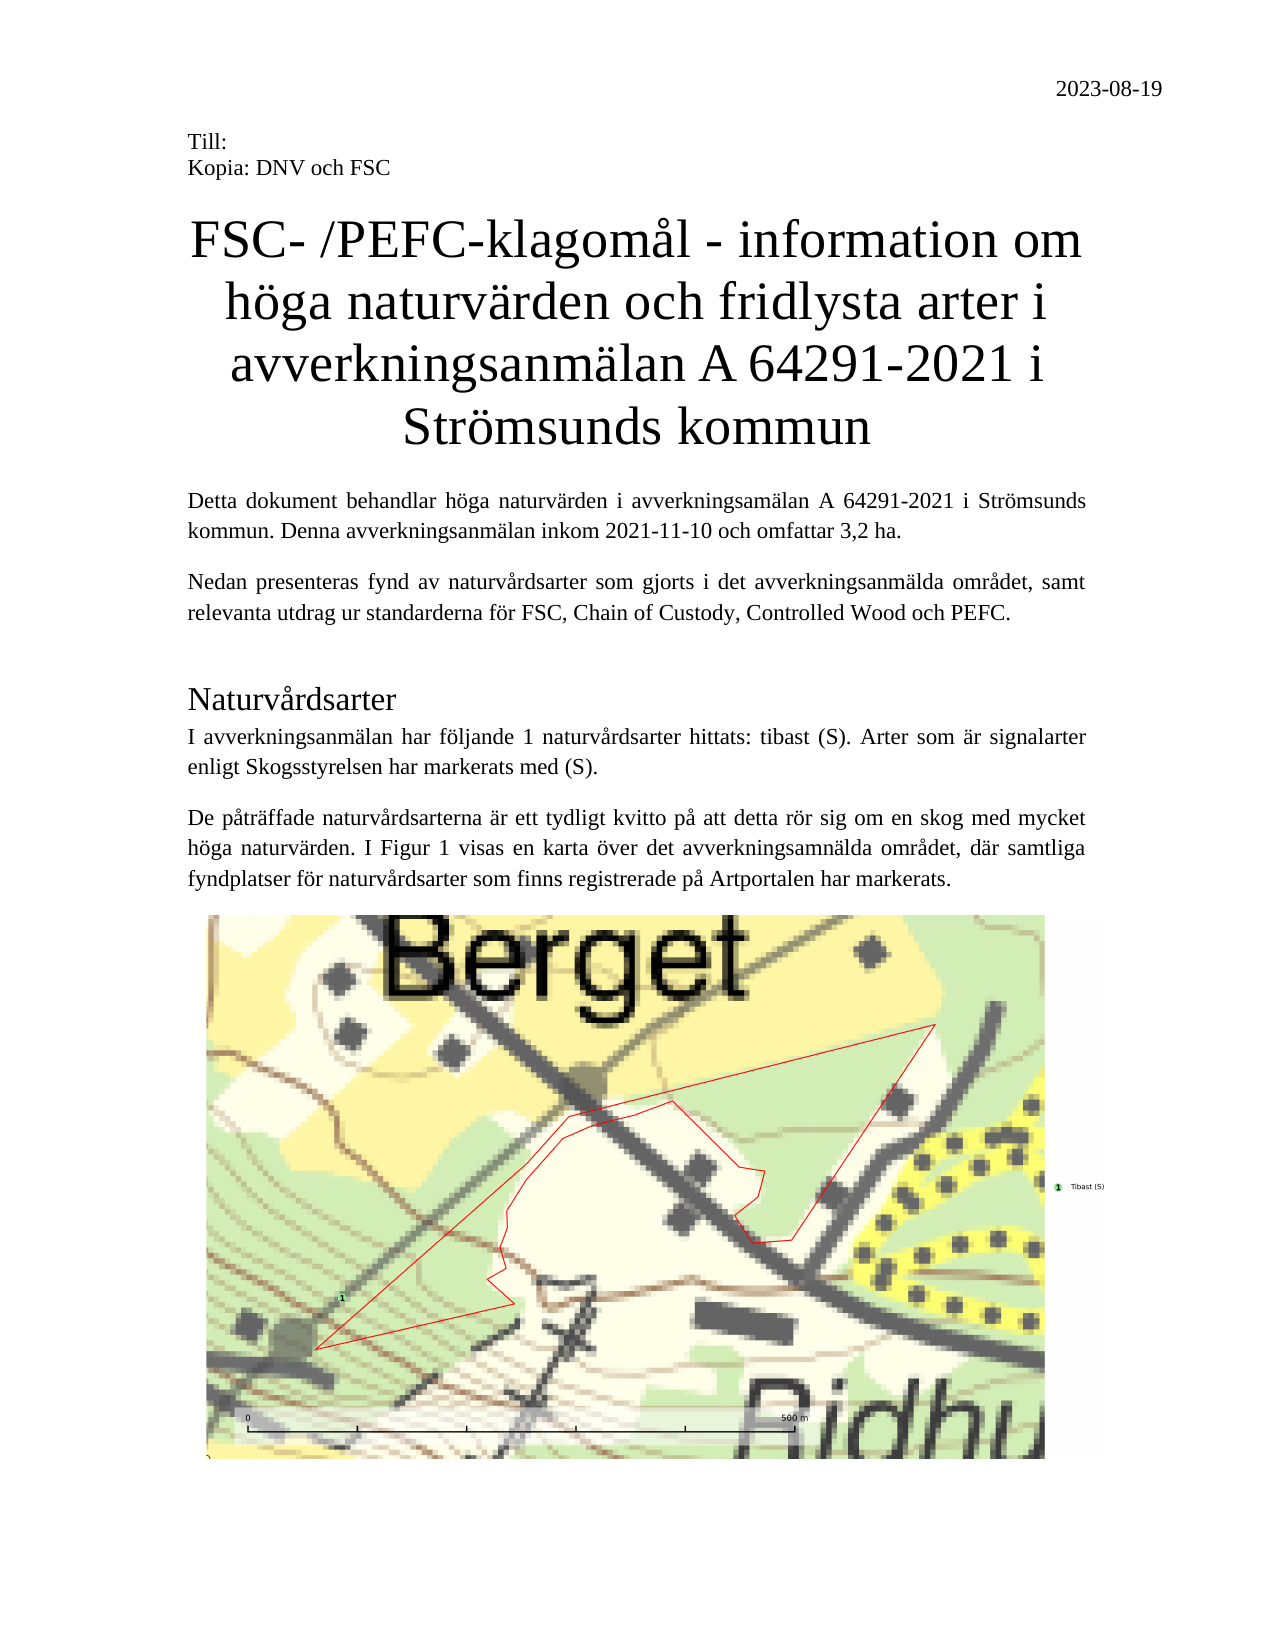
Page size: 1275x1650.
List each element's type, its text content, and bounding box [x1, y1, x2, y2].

text De påträffade naturvårdsarterna är ett tydligt kvitto på att detta rör sig om en skog med mycket höga naturvärden. I Figur 1 visas en karta över det avverkningsamnälda området, där samtliga fyndplatser för naturvårdsarter som finns registrerade på Artportalen har markerats. [187, 804, 1087, 891]
text Detta dokument behandlar höga naturvärden i avverkningsamälan A 64291-2021 i Strömsunds kommun. Denna avverkningsanmälan inkom 2021-11-10 och omfattar 3,2 ha. [187, 487, 1087, 544]
picture [206, 915, 1107, 1459]
text Nedan presenteras fynd av naturvårdsarter som gjorts i det avverkningsanmälda området, samt relevanta utdrag ur standarderna för FSC, Chain of Custody, Controlled Wood och PEFC. [187, 568, 1087, 625]
title FSC- /PEFC-klagomål - information om höga naturvärden och fridlysta arter i avverkningsanmälan A 64291-2021 i Strömsunds kommun [187, 207, 1087, 456]
text I avverkningsanmälan har följande 1 naturvårdsarter hittats: tibast (S). Arter som är signalarter enligt Skogsstyrelsen har markerats med (S). [187, 723, 1087, 779]
subtitle Naturvårdsarter [187, 679, 1087, 717]
